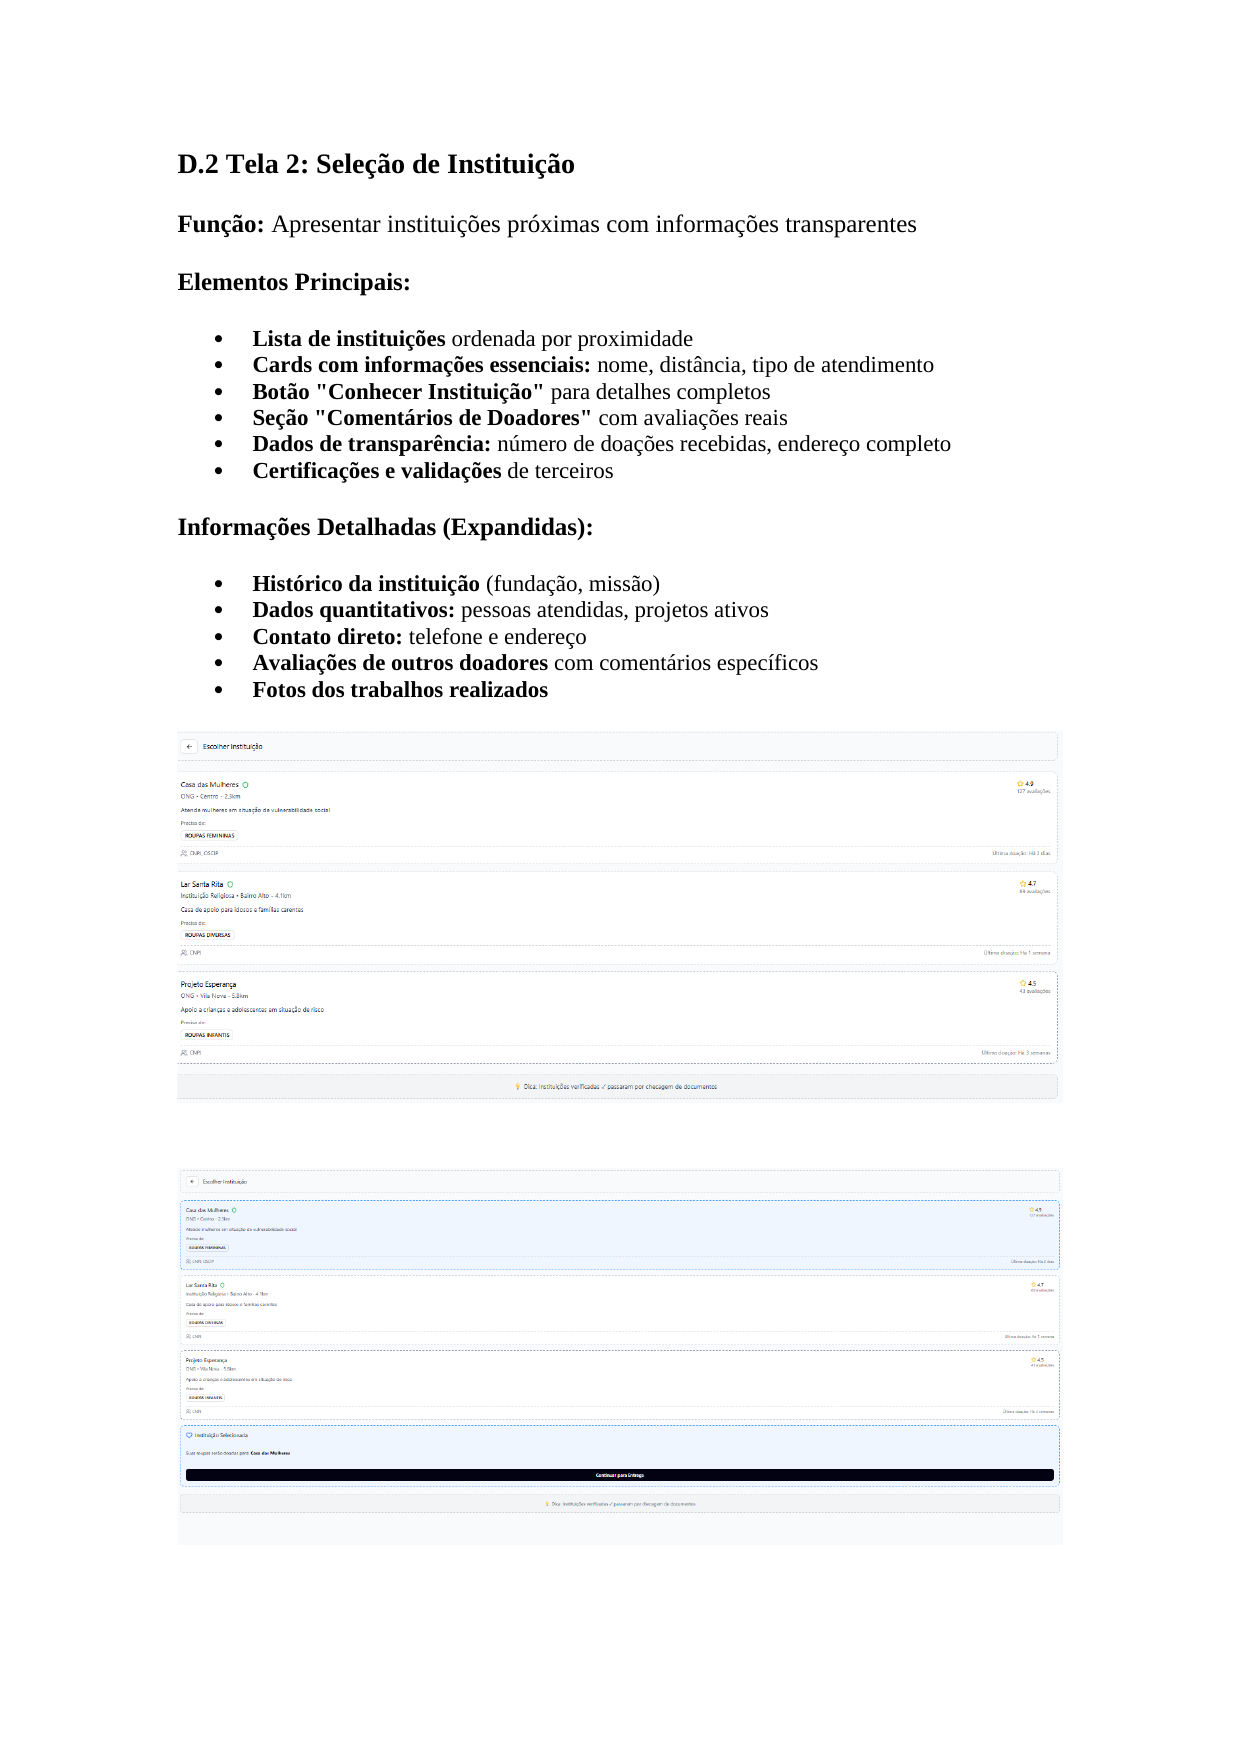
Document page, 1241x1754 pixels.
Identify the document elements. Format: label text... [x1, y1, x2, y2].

text Informações Detalhadas (Expandidas): [177, 512, 1063, 541]
list Fotos dos trabalhos realizados [215, 676, 1063, 702]
list Dados quantitativos: pessoas atendidas, projetos ativos [215, 597, 1063, 623]
list Botão "Conhecer Instituição" para detalhes completos [215, 378, 1063, 404]
list Contato direto: telefone e endereço [215, 623, 1063, 649]
list Dados de transparência: número de doações recebidas, endereço completo [215, 430, 1063, 457]
text Função: Apresentar instituições próximas com informações transparentes [177, 209, 1063, 238]
text Elementos Principais: [177, 267, 1063, 296]
list Certificações e validações de terceiros [215, 457, 1063, 483]
list Histórico da instituição (fundação, missão) [215, 570, 1063, 597]
list Seção "Comentários de Doadores" com avaliações reais [215, 404, 1063, 430]
list Cards com informações essenciais: nome, distância, tipo de atendimento [215, 351, 1063, 378]
picture [177, 1168, 1063, 1545]
list Avaliações de outros doadores com comentários específicos [215, 649, 1063, 676]
picture [177, 731, 1063, 1103]
list Lista de instituições ordenada por proximidade [215, 325, 1063, 351]
subtitle D.2 Tela 2: Seleção de Instituição [177, 148, 1063, 180]
